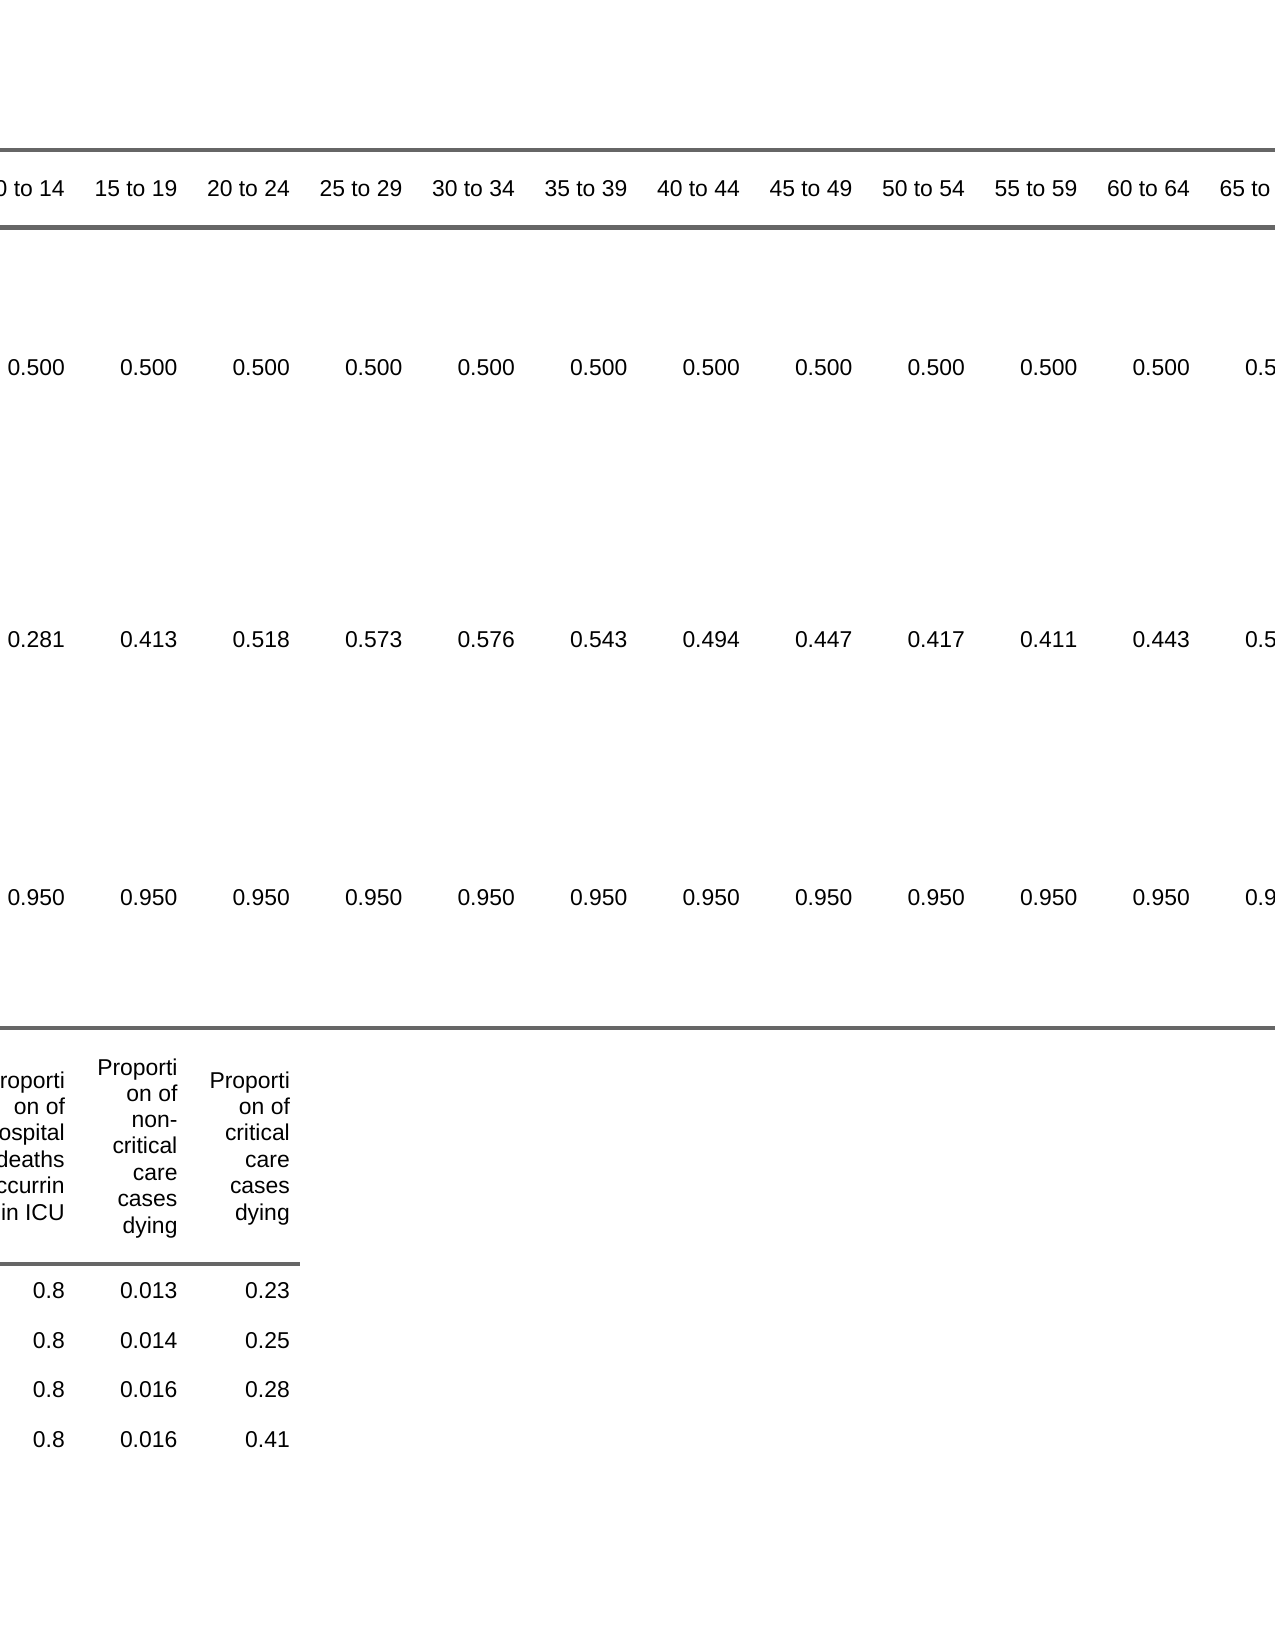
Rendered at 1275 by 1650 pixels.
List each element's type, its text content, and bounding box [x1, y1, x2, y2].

table_cell 0.8 [0, 1266, 75, 1315]
table_cell 0.500 [750, 230, 862, 510]
table_cell 0.500 [188, 230, 300, 510]
table_cell 0.411 [975, 510, 1087, 768]
table_cell 0.500 [1200, 230, 1275, 510]
table_cell 0.500 [1088, 230, 1200, 510]
table_header 25 to 29 [300, 152, 412, 225]
table_cell 0.417 [863, 510, 975, 768]
table_cell Proportion of critical care cases dying [188, 1030, 300, 1262]
table_cell 0.28 [188, 1365, 300, 1414]
table_cell 0.500 [75, 230, 187, 510]
table_cell 0.518 [188, 510, 300, 768]
table_cell 0.413 [75, 510, 187, 768]
table_cell 0.014 [75, 1315, 187, 1365]
table_cell 0.950 [0, 768, 75, 1026]
table_cell 0.500 [413, 230, 525, 510]
table_cell 0.950 [525, 768, 637, 1026]
table_cell 0.23 [188, 1266, 300, 1315]
table_cell 0.950 [1088, 768, 1200, 1026]
table_cell 0.500 [0, 230, 75, 510]
table_cell 0.500 [975, 230, 1087, 510]
table_header 55 to 59 [975, 152, 1087, 225]
table_cell 0.8 [0, 1415, 75, 1464]
table_cell 0.016 [75, 1415, 187, 1464]
table_cell 0.950 [638, 768, 750, 1026]
table_header 20 to 24 [188, 152, 300, 225]
table_cell Proportion of non-critical care cases dying [75, 1030, 187, 1262]
table_cell 0.950 [975, 768, 1087, 1026]
table_cell 0.543 [525, 510, 637, 768]
table_cell 0.494 [638, 510, 750, 768]
table_header 50 to 54 [863, 152, 975, 225]
table_cell 0.013 [75, 1266, 187, 1315]
table_header 30 to 34 [413, 152, 525, 225]
table_cell 0.950 [1200, 768, 1275, 1026]
table_cell 0.41 [188, 1415, 300, 1464]
table_cell 0.016 [75, 1365, 187, 1414]
table_cell 0.950 [863, 768, 975, 1026]
table_cell 0.447 [750, 510, 862, 768]
table_cell 0.8 [0, 1315, 75, 1365]
table_header 60 to 64 [1088, 152, 1200, 225]
table_header 45 to 49 [750, 152, 862, 225]
table_cell 0.950 [75, 768, 187, 1026]
table_cell 0.573 [300, 510, 412, 768]
table_cell 0.539 [1200, 510, 1275, 768]
table_cell 0.950 [413, 768, 525, 1026]
table_cell 0.443 [1088, 510, 1200, 768]
table_header 10 to 14 [0, 152, 75, 225]
table_header 35 to 39 [525, 152, 637, 225]
table_cell 0.500 [638, 230, 750, 510]
table_cell 0.281 [0, 510, 75, 768]
table_header 40 to 44 [638, 152, 750, 225]
table_cell 0.500 [863, 230, 975, 510]
table_header 65 to 69 [1200, 152, 1275, 225]
table_cell 0.500 [525, 230, 637, 510]
table_cell 0.950 [300, 768, 412, 1026]
table_cell Proportion of hospital deaths occurring in ICU [0, 1030, 75, 1262]
table_cell 0.8 [0, 1365, 75, 1414]
table_cell 0.500 [300, 230, 412, 510]
table_cell 0.25 [188, 1315, 300, 1365]
table_cell 0.576 [413, 510, 525, 768]
table_header 15 to 19 [75, 152, 187, 225]
table_cell 0.950 [750, 768, 862, 1026]
table_cell 0.950 [188, 768, 300, 1026]
